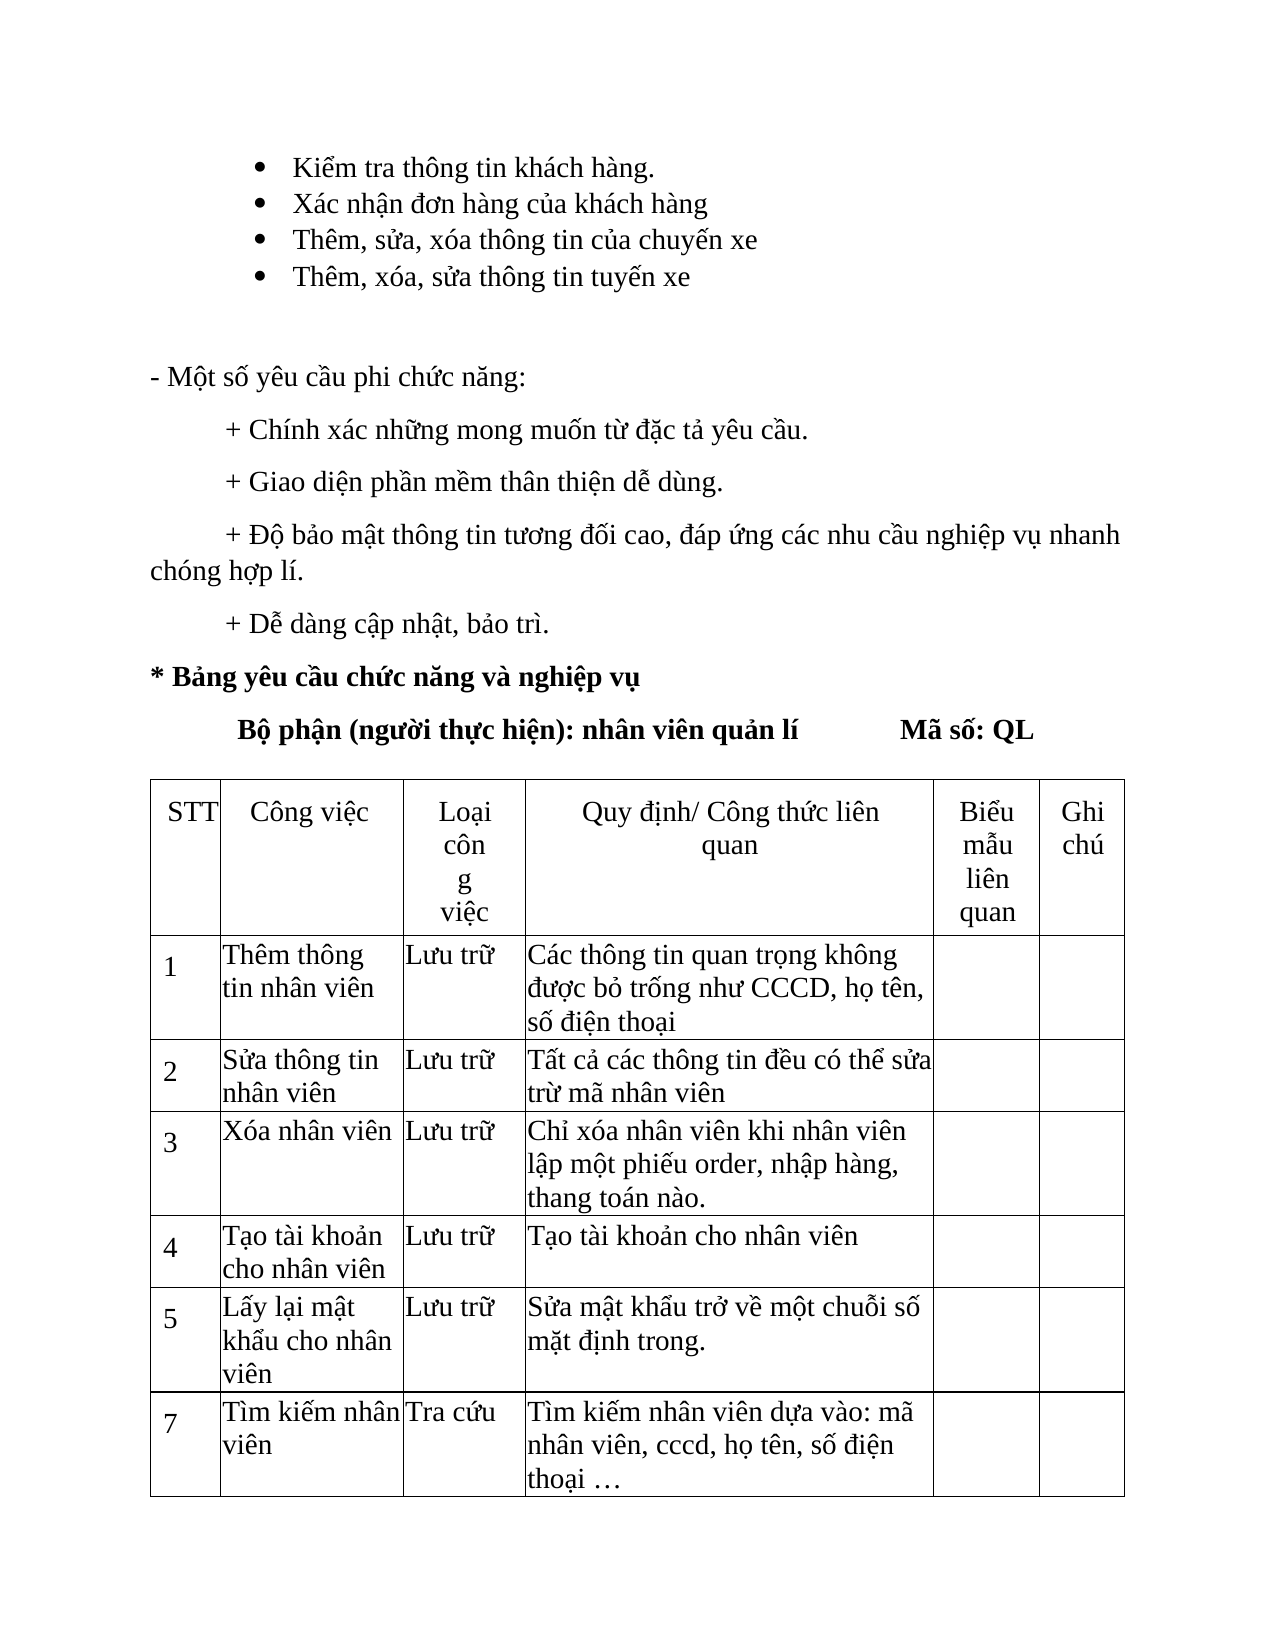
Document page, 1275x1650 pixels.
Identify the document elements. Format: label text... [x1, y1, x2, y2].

table_header STT [151, 780, 220, 934]
table_cell 3 [151, 1112, 220, 1215]
table_cell 4 [151, 1216, 220, 1287]
table_cell Thêm thông tin nhân viên [221, 936, 403, 1039]
table_cell Lưu trữ [404, 936, 525, 1039]
table_cell [1040, 1216, 1124, 1287]
table_header Loại công việc [404, 780, 525, 934]
table_cell Tạo tài khoản cho nhân viên [526, 1216, 933, 1287]
text - Một số yêu cầu phi chức năng: [150, 359, 1125, 392]
table_cell Tất cả các thông tin đều có thể sửa trừ mã nhân viên [526, 1040, 933, 1111]
table_cell Tìm kiếm nhân viên dựa vào: mã nhân viên, cccd, họ tên, số điện thoại … [526, 1393, 933, 1496]
table_cell 2 [151, 1040, 220, 1111]
table_cell Sửa thông tin nhân viên [221, 1040, 403, 1111]
table_cell 7 [151, 1393, 220, 1496]
table_cell [934, 1112, 1039, 1215]
table_cell Sửa mật khẩu trở về một chuỗi số mặt định trong. [526, 1288, 933, 1391]
table_cell [934, 1040, 1039, 1111]
table_cell Lưu trữ [404, 1112, 525, 1215]
text + Giao diện phần mềm thân thiện dễ dùng. [150, 464, 1125, 498]
table_cell [1040, 1288, 1124, 1391]
list Kiểm tra thông tin khách hàng. [255, 150, 1125, 184]
text + Dễ dàng cập nhật, bảo trì. [150, 606, 1125, 640]
list Thêm, xóa, sửa thông tin tuyến xe [255, 259, 1125, 292]
table_cell [934, 1393, 1039, 1496]
table_cell [934, 1288, 1039, 1391]
table_cell Tìm kiếm nhân viên [221, 1393, 403, 1496]
text + Chính xác những mong muốn từ đặc tả yêu cầu. [150, 412, 1125, 445]
table_cell 5 [151, 1288, 220, 1391]
table_cell Chỉ xóa nhân viên khi nhân viên lập một phiếu order, nhập hàng, thang toán nào. [526, 1112, 933, 1215]
table_cell [1040, 936, 1124, 1039]
table_cell 1 [151, 936, 220, 1039]
table_cell Xóa nhân viên [221, 1112, 403, 1215]
table_cell [934, 936, 1039, 1039]
table_header Quy định/ Công thức liên quan [526, 780, 933, 934]
table_cell Các thông tin quan trọng không được bỏ trống như CCCD, họ tên, số điện thoại [526, 936, 933, 1039]
table_cell [1040, 1393, 1124, 1496]
table_cell [1040, 1112, 1124, 1215]
table_cell [1040, 1040, 1124, 1111]
table_cell Lưu trữ [404, 1216, 525, 1287]
table_cell [934, 1216, 1039, 1287]
table_header Biểu mẫu liên quan [934, 780, 1039, 934]
table_header Công việc [221, 780, 403, 934]
list Thêm, sửa, xóa thông tin của chuyến xe [255, 222, 1125, 256]
table_cell Lưu trữ [404, 1040, 525, 1111]
table_cell Tra cứu [404, 1393, 525, 1496]
text + Độ bảo mật thông tin tương đối cao, đáp ứng các nhu cầu nghiệp vụ nhanh chóng hợp lí. [150, 517, 1125, 587]
table_cell Tạo tài khoản cho nhân viên [221, 1216, 403, 1287]
text * Bảng yêu cầu chức năng và nghiệp vụ [150, 659, 1125, 693]
table_cell Lưu trữ [404, 1288, 525, 1391]
table_header Ghi chú [1040, 780, 1124, 934]
list Xác nhận đơn hàng của khách hàng [255, 186, 1125, 220]
table_cell Lấy lại mật khẩu cho nhân viên [221, 1288, 403, 1391]
text Bộ phận (người thực hiện): nhân viên quản lí Mã số: QL [237, 712, 1111, 746]
